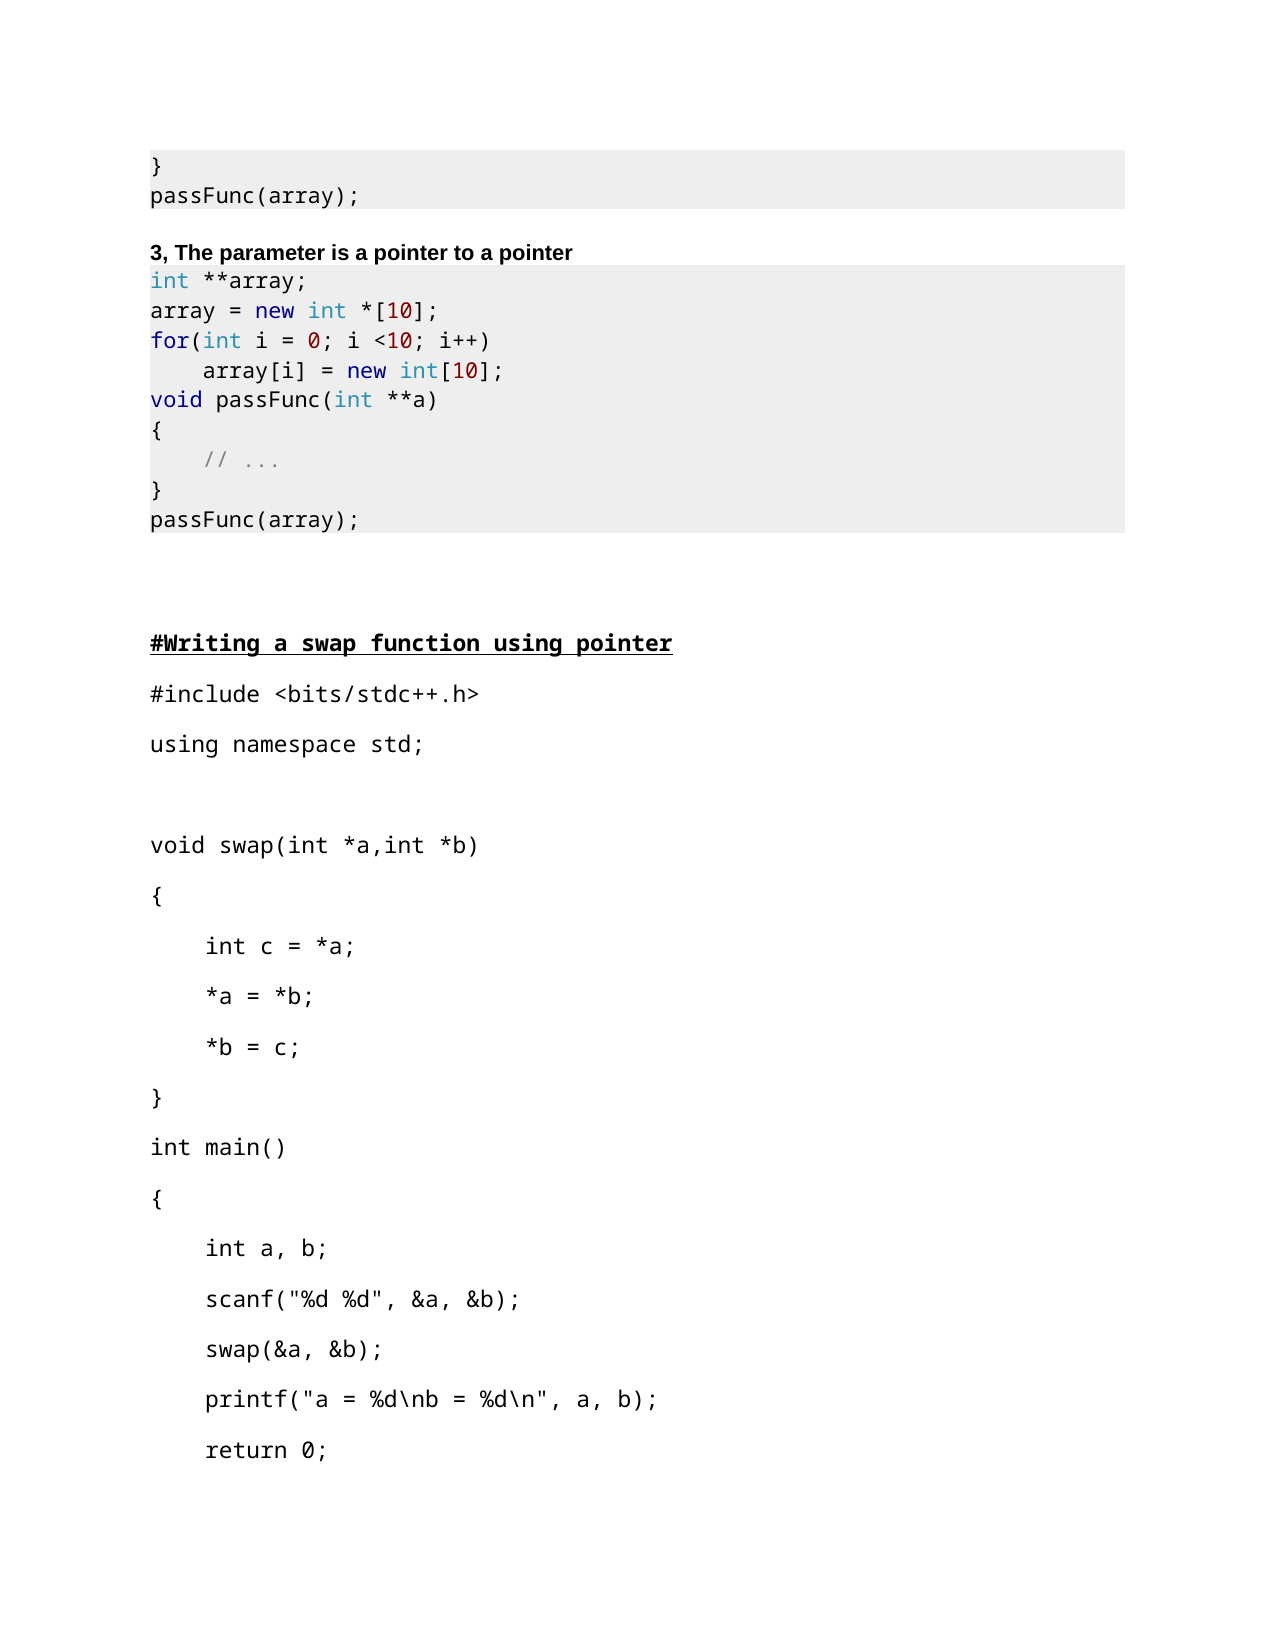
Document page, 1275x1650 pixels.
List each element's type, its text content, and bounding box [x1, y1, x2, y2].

text int c = *a; [150, 929, 1125, 961]
text printf("a = %d\nb = %d\n", a, b); [150, 1383, 1125, 1414]
text array[i] = new int[10]; [150, 354, 1125, 384]
text #include <bits/stdc++.h> [150, 677, 1125, 709]
text using namespace std; [150, 728, 1125, 759]
text int main() [150, 1131, 1125, 1162]
text int **array; [150, 265, 1125, 295]
text for(int i = 0; i <10; i++) [150, 325, 1125, 354]
text swap(&a, &b); [150, 1333, 1125, 1364]
text } [150, 474, 1125, 503]
text scanf("%d %d", &a, &b); [150, 1282, 1125, 1314]
text { [150, 879, 1125, 910]
text 3, The parameter is a pointer to a pointer [150, 237, 1125, 265]
text void swap(int *a,int *b) [150, 829, 1125, 860]
text return 0; [150, 1434, 1125, 1465]
text #Writing a swap function using pointer [150, 627, 1125, 658]
text *a = *b; [150, 980, 1125, 1011]
text // ... [150, 444, 1125, 474]
text } [150, 150, 1125, 180]
text } [150, 1081, 1125, 1112]
text void passFunc(int **a) [150, 384, 1125, 414]
text int a, b; [150, 1232, 1125, 1263]
text passFunc(array); [150, 180, 1125, 209]
text array = new int *[10]; [150, 295, 1125, 325]
text passFunc(array); [150, 503, 1125, 533]
text { [150, 414, 1125, 444]
text *b = c; [150, 1030, 1125, 1062]
text { [150, 1182, 1125, 1213]
